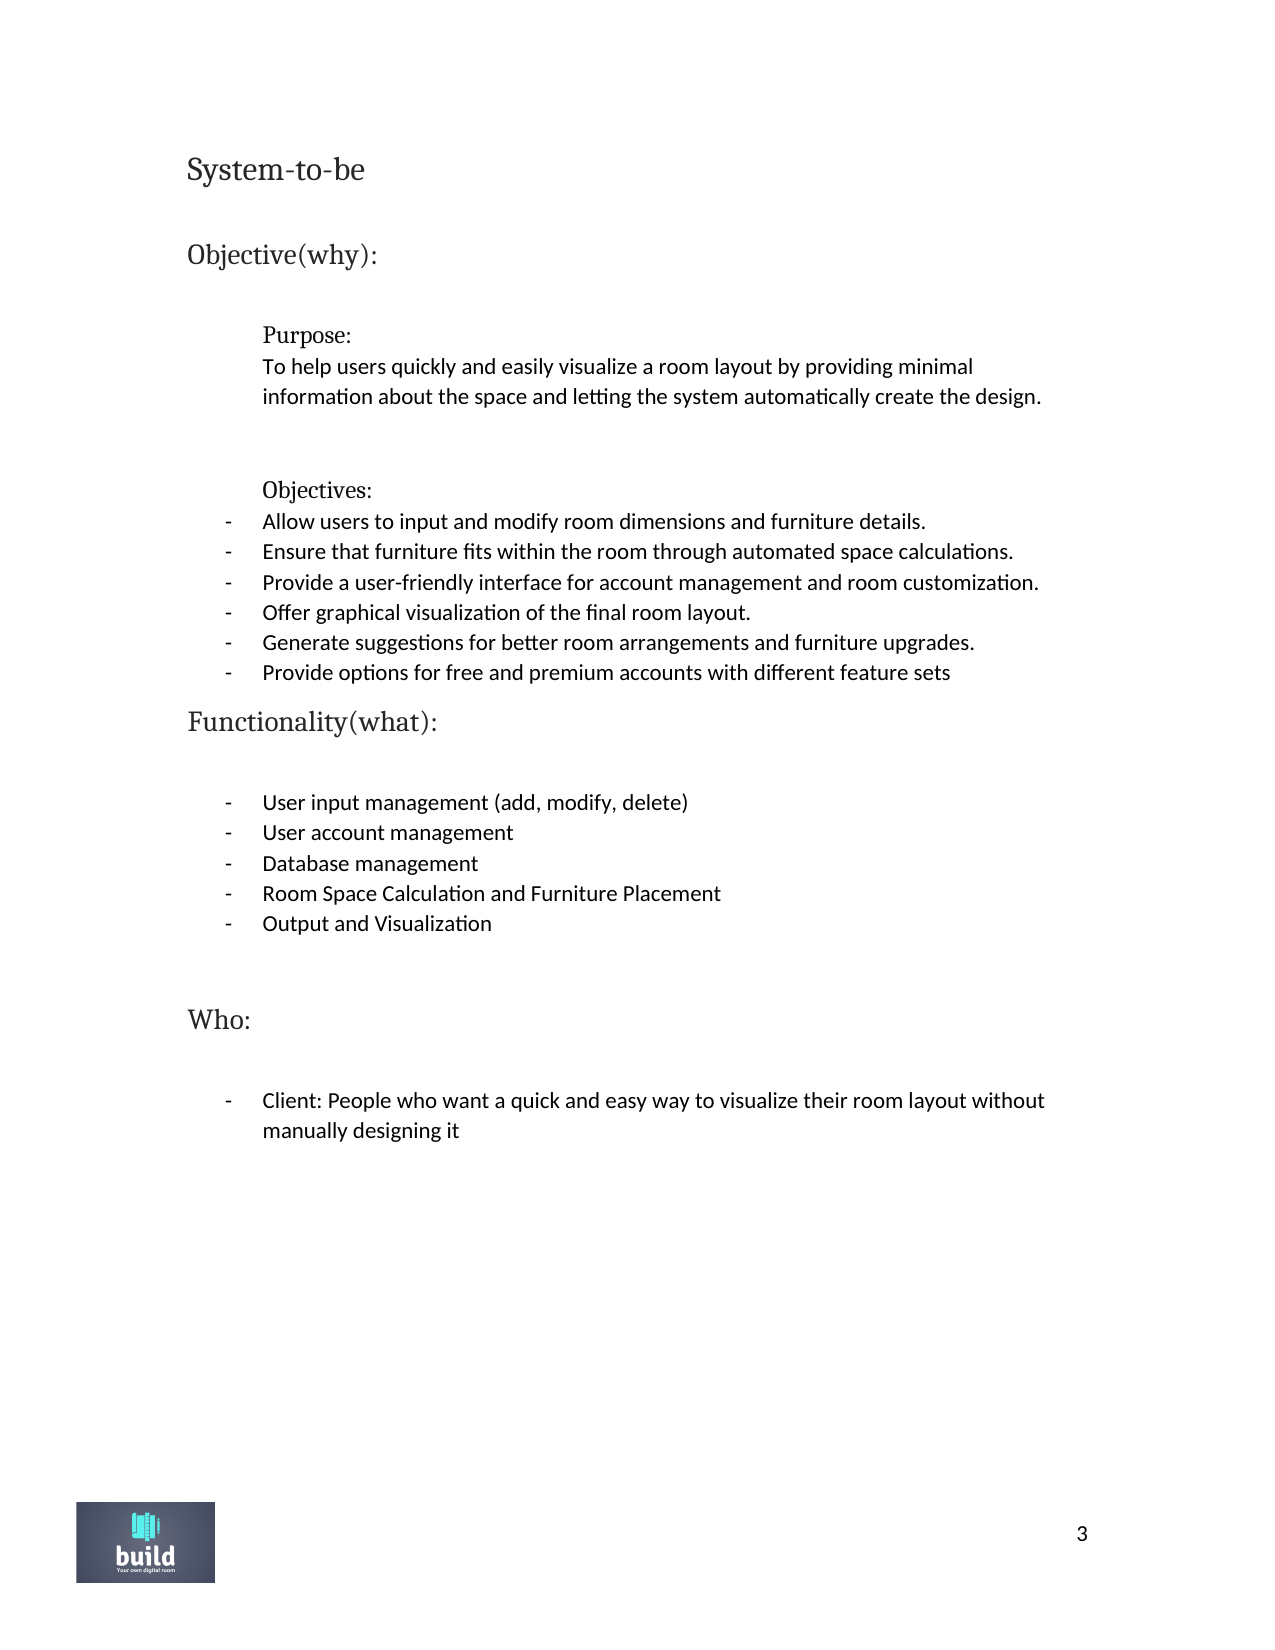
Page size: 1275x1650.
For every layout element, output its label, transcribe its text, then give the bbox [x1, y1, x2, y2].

subtitle Purpose: [262, 321, 1087, 350]
subtitle Who: [187, 1003, 1087, 1036]
list Database management [225, 849, 1087, 877]
list Allow users to input and modify room dimensions and furniture details. [225, 507, 1087, 535]
list Generate suggestions for better room arrangements and furniture upgrades. [225, 628, 1087, 656]
list Client: People who want a quick and easy way to visualize their room layout without manually designing it [225, 1086, 1087, 1144]
list User account management [225, 818, 1087, 846]
subtitle Objectives: [262, 476, 1087, 505]
subtitle System-to-be [187, 150, 1087, 188]
list Provide options for free and premium accounts with different feature sets [225, 658, 1087, 686]
list Provide a user-friendly interface for account management and room customization. [225, 568, 1087, 596]
picture [76, 1502, 215, 1583]
list Offer graphical visualization of the final room layout. [225, 598, 1087, 626]
list Output and Visualization [225, 909, 1087, 937]
list Room Space Calculation and Furniture Placement [225, 879, 1087, 907]
text To help users quickly and easily visualize a room layout by providing minimal information about the space and letting the system automatically create the design. [262, 352, 1087, 411]
subtitle Functionality(what): [187, 705, 1087, 739]
subtitle Objective(why): [187, 238, 1087, 272]
list Ensure that furniture fits within the room through automated space calculations. [225, 537, 1087, 566]
list User input management (add, modify, delete) [225, 788, 1087, 816]
